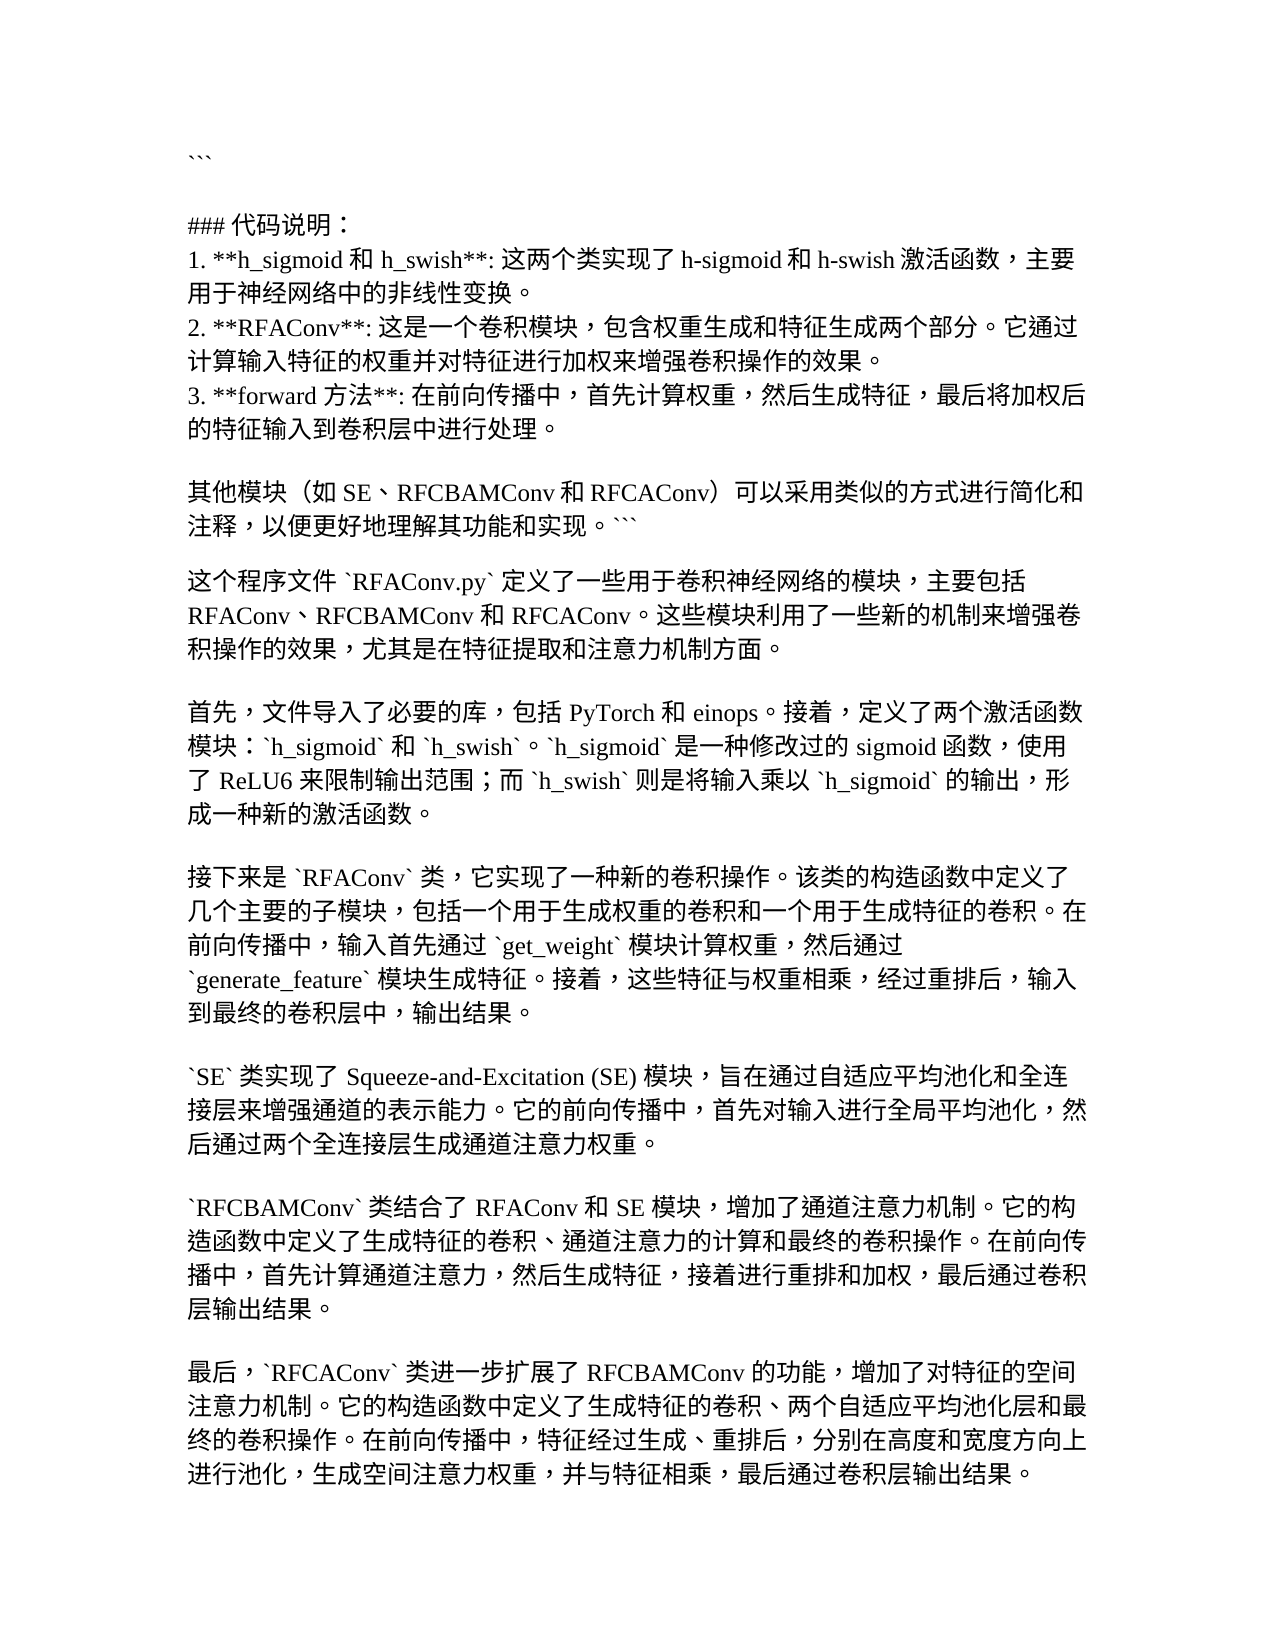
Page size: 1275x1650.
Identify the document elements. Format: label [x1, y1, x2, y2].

text [187, 564, 1087, 1491]
text [187, 150, 1087, 543]
